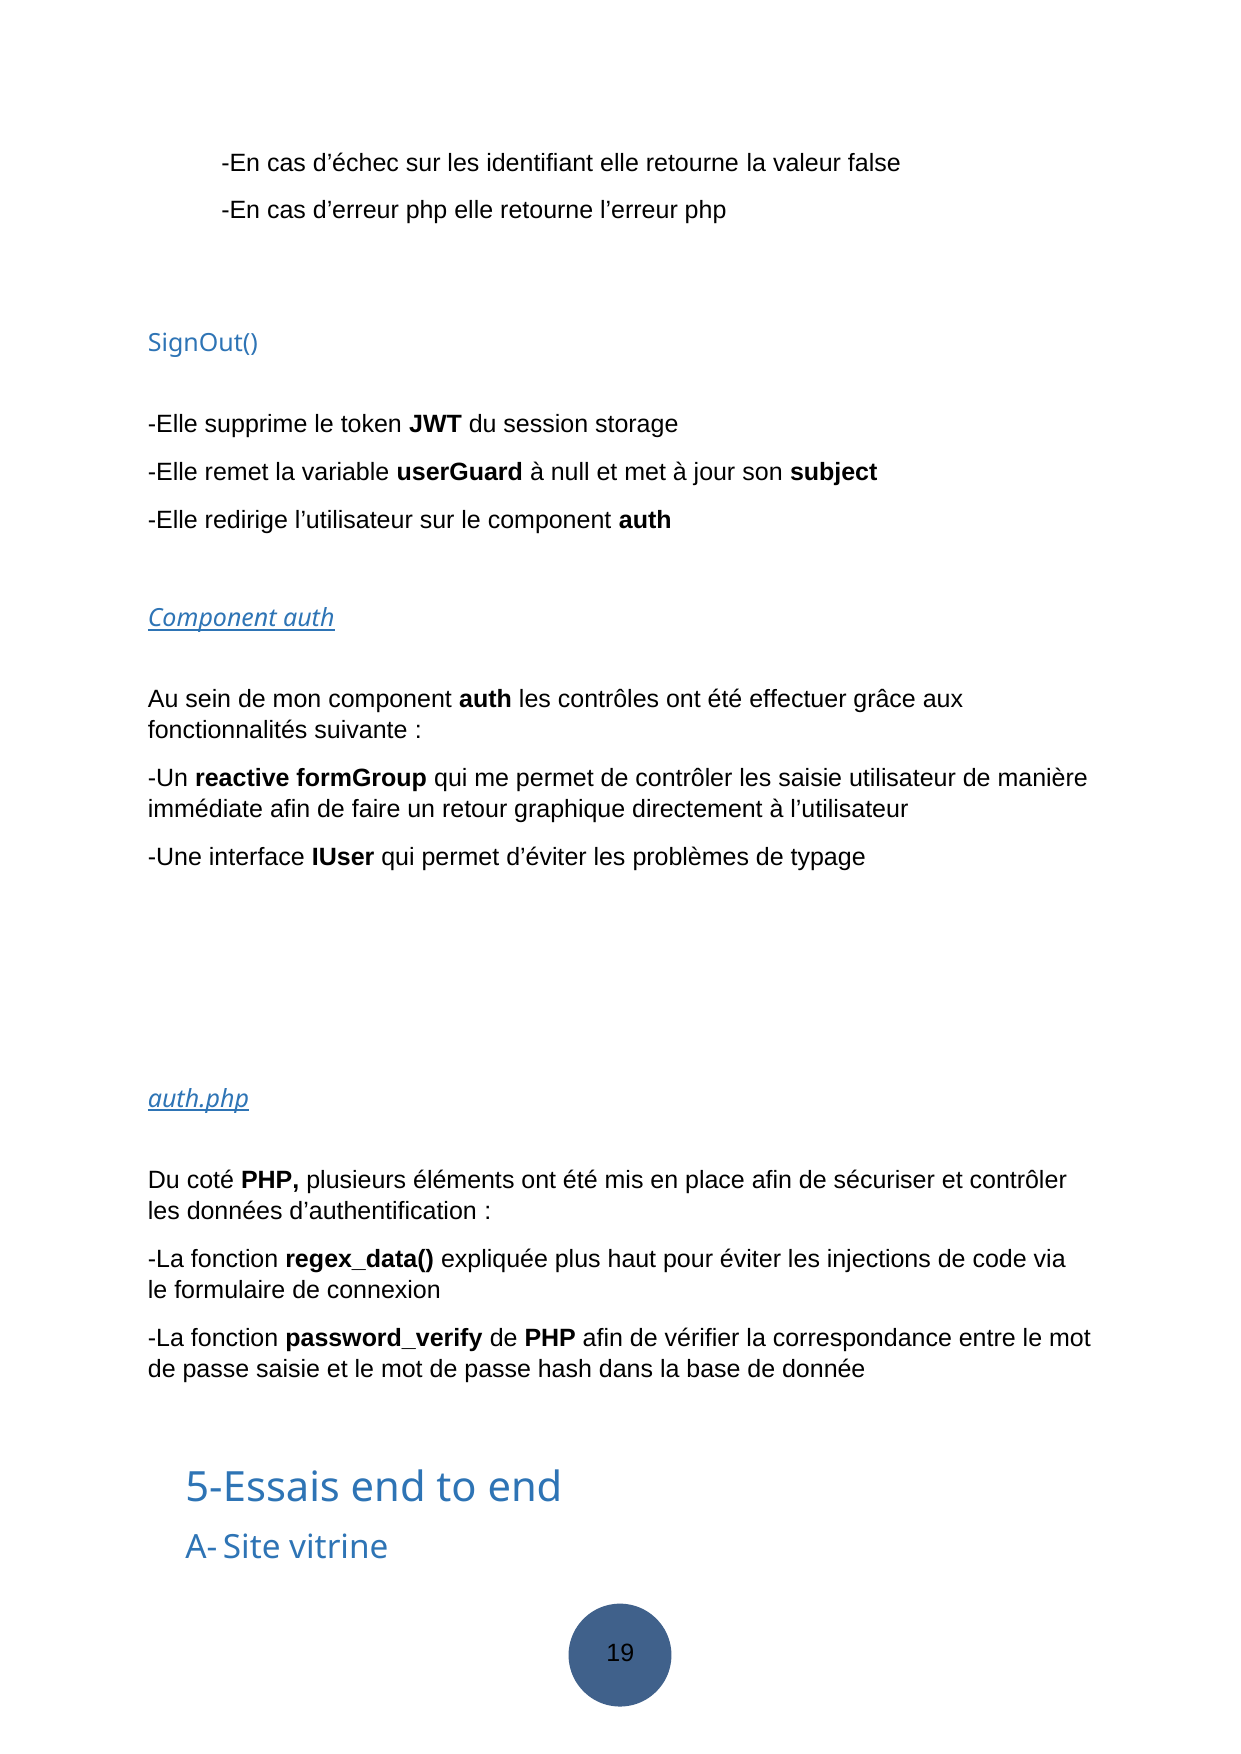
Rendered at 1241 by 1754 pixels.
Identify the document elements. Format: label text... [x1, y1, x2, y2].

text -Un reactive formGroup qui me permet de contrôler les saisie utilisateur de manière immédiate afin de faire un retour graphique directement à l’utilisateur [148, 763, 1093, 823]
text -Elle redirige l’utilisateur sur le component auth [148, 504, 1093, 533]
text -Une interface IUser qui permet d’éviter les problèmes de typage [148, 842, 1093, 871]
text -La fonction regex_data() expliquée plus haut pour éviter les injections de code via le formulaire de connexion [148, 1244, 1093, 1303]
subtitle SignOut() [148, 325, 1093, 359]
subtitle Essais end to end [185, 1457, 1093, 1514]
subtitle Site vitrine [185, 1523, 1093, 1568]
text -Elle supprime le token JWT du session storage [148, 409, 1093, 438]
text -En cas d’erreur php elle retourne l’erreur php [221, 195, 1093, 224]
subtitle Component auth [148, 600, 1093, 634]
text Du coté PHP, plusieurs éléments ont été mis en place afin de sécuriser et contrôler les données d’authentification : [148, 1165, 1093, 1225]
text Au sein de mon component auth les contrôles ont été effectuer grâce aux fonctionnalités suivante : [148, 684, 1093, 744]
text -En cas d’échec sur les identifiant elle retourne la valeur false [221, 148, 1093, 176]
subtitle auth.php [148, 1081, 1093, 1114]
text -Elle remet la variable userGuard à null et met à jour son subject [148, 457, 1093, 486]
text -La fonction password_verify de PHP afin de vérifier la correspondance entre le mot de passe saisie et le mot de passe hash dans la base de donnée [148, 1322, 1093, 1382]
